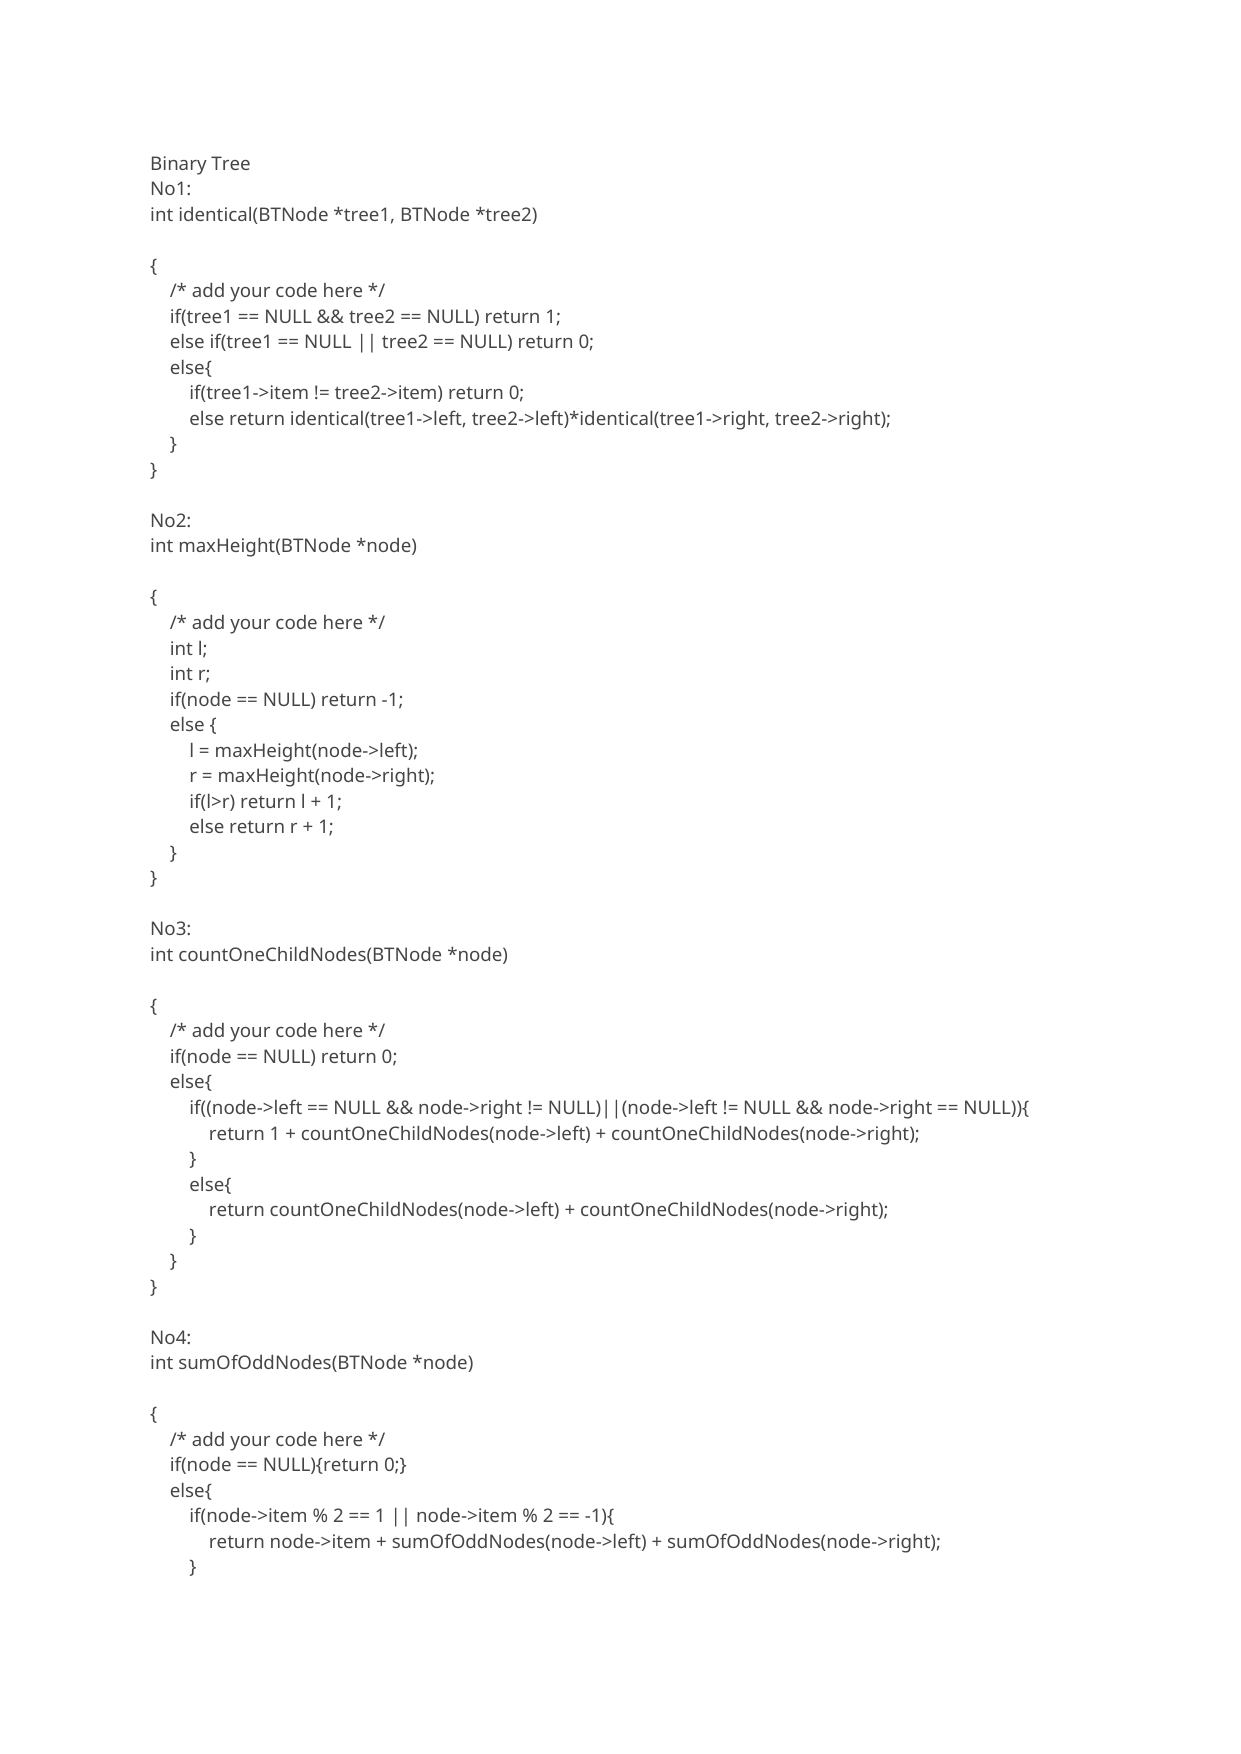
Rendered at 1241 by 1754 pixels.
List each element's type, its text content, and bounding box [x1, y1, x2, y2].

text if(node == NULL){return 0;} [150, 1452, 1090, 1477]
text return 1 + countOneChildNodes(node->left) + countOneChildNodes(node->right); [150, 1120, 1090, 1145]
text /* add your code here */ [150, 278, 1090, 303]
text Binary Tree [150, 150, 1090, 176]
text if((node->left == NULL && node->right != NULL)||(node->left != NULL && node->right == NULL)){ [150, 1094, 1090, 1120]
text else return r + 1; [150, 813, 1090, 839]
text if(tree1->item != tree2->item) return 0; [150, 380, 1090, 405]
text int l; [150, 635, 1090, 660]
text /* add your code here */ [150, 1018, 1090, 1043]
text } [150, 1145, 1090, 1171]
text else if(tree1 == NULL || tree2 == NULL) return 0; [150, 329, 1090, 354]
text No2: [150, 507, 1090, 533]
text return node->item + sumOfOddNodes(node->left) + sumOfOddNodes(node->right); [150, 1528, 1090, 1554]
text { [150, 1401, 1090, 1426]
text } [150, 1273, 1090, 1298]
text } [150, 456, 1090, 482]
text } [150, 1222, 1090, 1247]
text } [150, 1554, 1090, 1579]
text } [150, 1247, 1090, 1273]
text } [150, 431, 1090, 456]
text { [150, 992, 1090, 1018]
text int maxHeight(BTNode *node) [150, 533, 1090, 558]
text if(l>r) return l + 1; [150, 788, 1090, 813]
text } [150, 839, 1090, 864]
text if(node == NULL) return 0; [150, 1043, 1090, 1069]
text else{ [150, 1069, 1090, 1094]
text l = maxHeight(node->left); [150, 737, 1090, 762]
text /* add your code here */ [150, 1426, 1090, 1452]
text No3: [150, 916, 1090, 941]
text else{ [150, 354, 1090, 380]
text /* add your code here */ [150, 609, 1090, 635]
text { [150, 584, 1090, 609]
text else return identical(tree1->left, tree2->left)*identical(tree1->right, tree2->right); [150, 405, 1090, 431]
text int identical(BTNode *tree1, BTNode *tree2) [150, 201, 1090, 227]
text if(node->item % 2 == 1 || node->item % 2 == -1){ [150, 1503, 1090, 1528]
text int r; [150, 660, 1090, 686]
text No1: [150, 176, 1090, 201]
text int countOneChildNodes(BTNode *node) [150, 941, 1090, 967]
text No4: [150, 1324, 1090, 1349]
text r = maxHeight(node->right); [150, 762, 1090, 788]
text if(tree1 == NULL && tree2 == NULL) return 1; [150, 303, 1090, 329]
text if(node == NULL) return -1; [150, 686, 1090, 711]
text { [150, 252, 1090, 278]
text return countOneChildNodes(node->left) + countOneChildNodes(node->right); [150, 1196, 1090, 1222]
text else { [150, 711, 1090, 737]
text } [150, 864, 1090, 890]
text else{ [150, 1477, 1090, 1503]
text else{ [150, 1171, 1090, 1196]
text int sumOfOddNodes(BTNode *node) [150, 1349, 1090, 1375]
